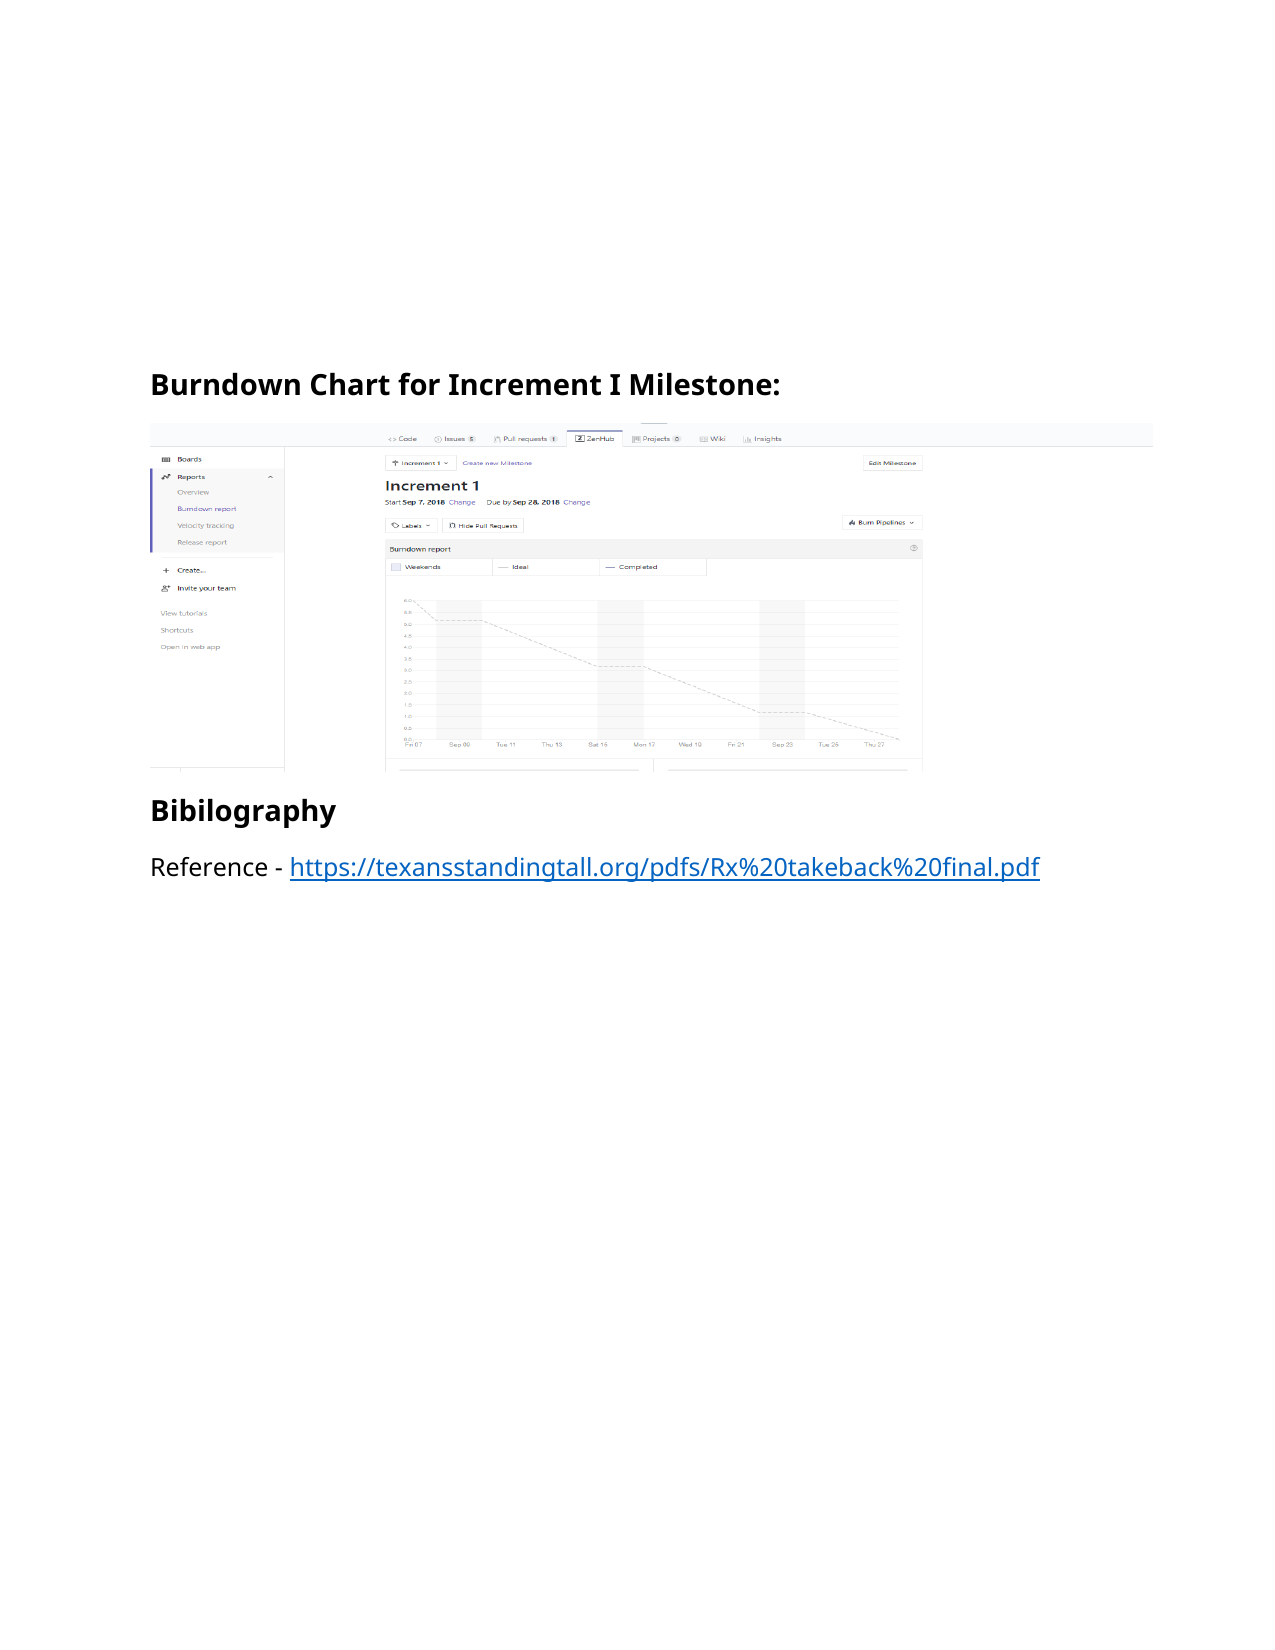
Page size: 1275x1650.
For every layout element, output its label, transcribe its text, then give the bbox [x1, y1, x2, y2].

text Reference - https://texansstandingtall.org/pdfs/Rx%20takeback%20final.pdf [150, 850, 1125, 884]
text Burndown Chart for Increment I Milestone: [150, 364, 1125, 403]
text Bibilography [150, 791, 1125, 830]
picture [150, 423, 1154, 772]
